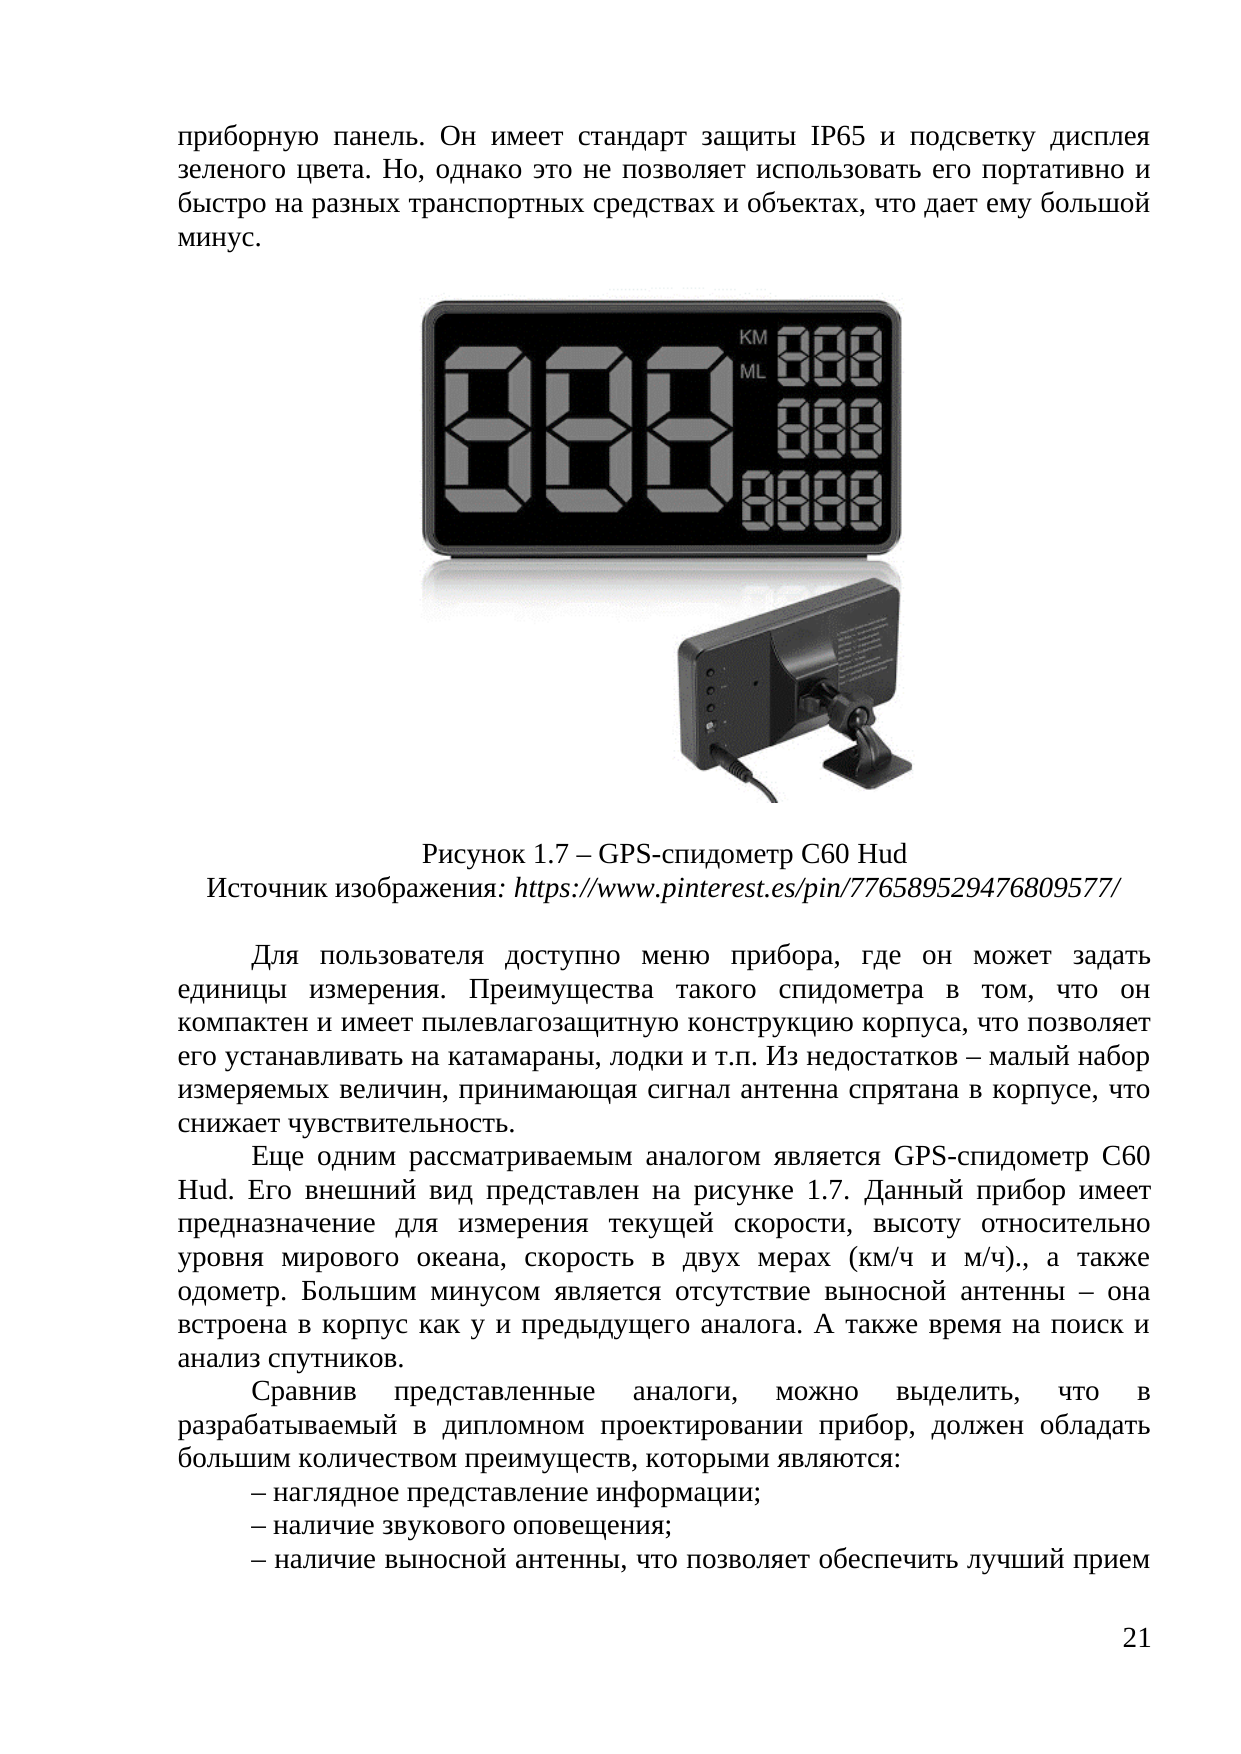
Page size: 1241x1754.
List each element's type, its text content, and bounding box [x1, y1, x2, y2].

text Еще одним рассматриваемым аналогом является GPS-спидометр C60 Hud. Его внешний вид представлен на рисунке 1.7. Данный прибор имеет предназначение для измерения текущей скорости, высоту относительно уровня мирового океана, скорость в двух мерах (км/ч и м/ч)., а также одометр. Большим минусом является отсутствие выносной антенны – она встроена в корпус как у и предыдущего аналога. А также время на поиск и анализ спутников. [177, 1138, 1152, 1373]
text приборную панель. Он имеет стандарт защиты IP65 и подсветку дисплея зеленого цвета. Но, однако это не позволяет использовать его портативно и быстро на разных транспортных средствах и объектах, что дает ему большой минус. [177, 118, 1152, 252]
text – наличие выносной антенны, что позволяет обеспечить лучший прием для антенны GPS-приемника. [177, 1541, 1152, 1574]
text Рисунок 1.7 – GPS-спидометр C60 Hud [177, 837, 1152, 870]
text – наглядное представление информации; [177, 1474, 1152, 1507]
text Источник изображения: https://www.pinterest.es/pin/776589529476809577/ [177, 870, 1152, 904]
text Сравнив представленные аналоги, можно выделить, что в разрабатываемый в дипломном проектировании прибор, должен обладать большим количеством преимуществ, которыми являются: [177, 1373, 1152, 1474]
text – наличие звукового оповещения; [177, 1507, 1152, 1541]
picture [393, 285, 934, 803]
text Для пользователя доступно меню прибора, где он может задать единицы измерения. Преимущества такого спидометра в том, что он компактен и имеет пылевлагозащитную конструкцию корпуса, что позволяет его устанавливать на катамараны, лодки и т.п. Из недостатков – малый набор измеряемых величин, принимающая сигнал антенна спрятана в корпусе, что снижает чувствительность. [177, 937, 1152, 1138]
